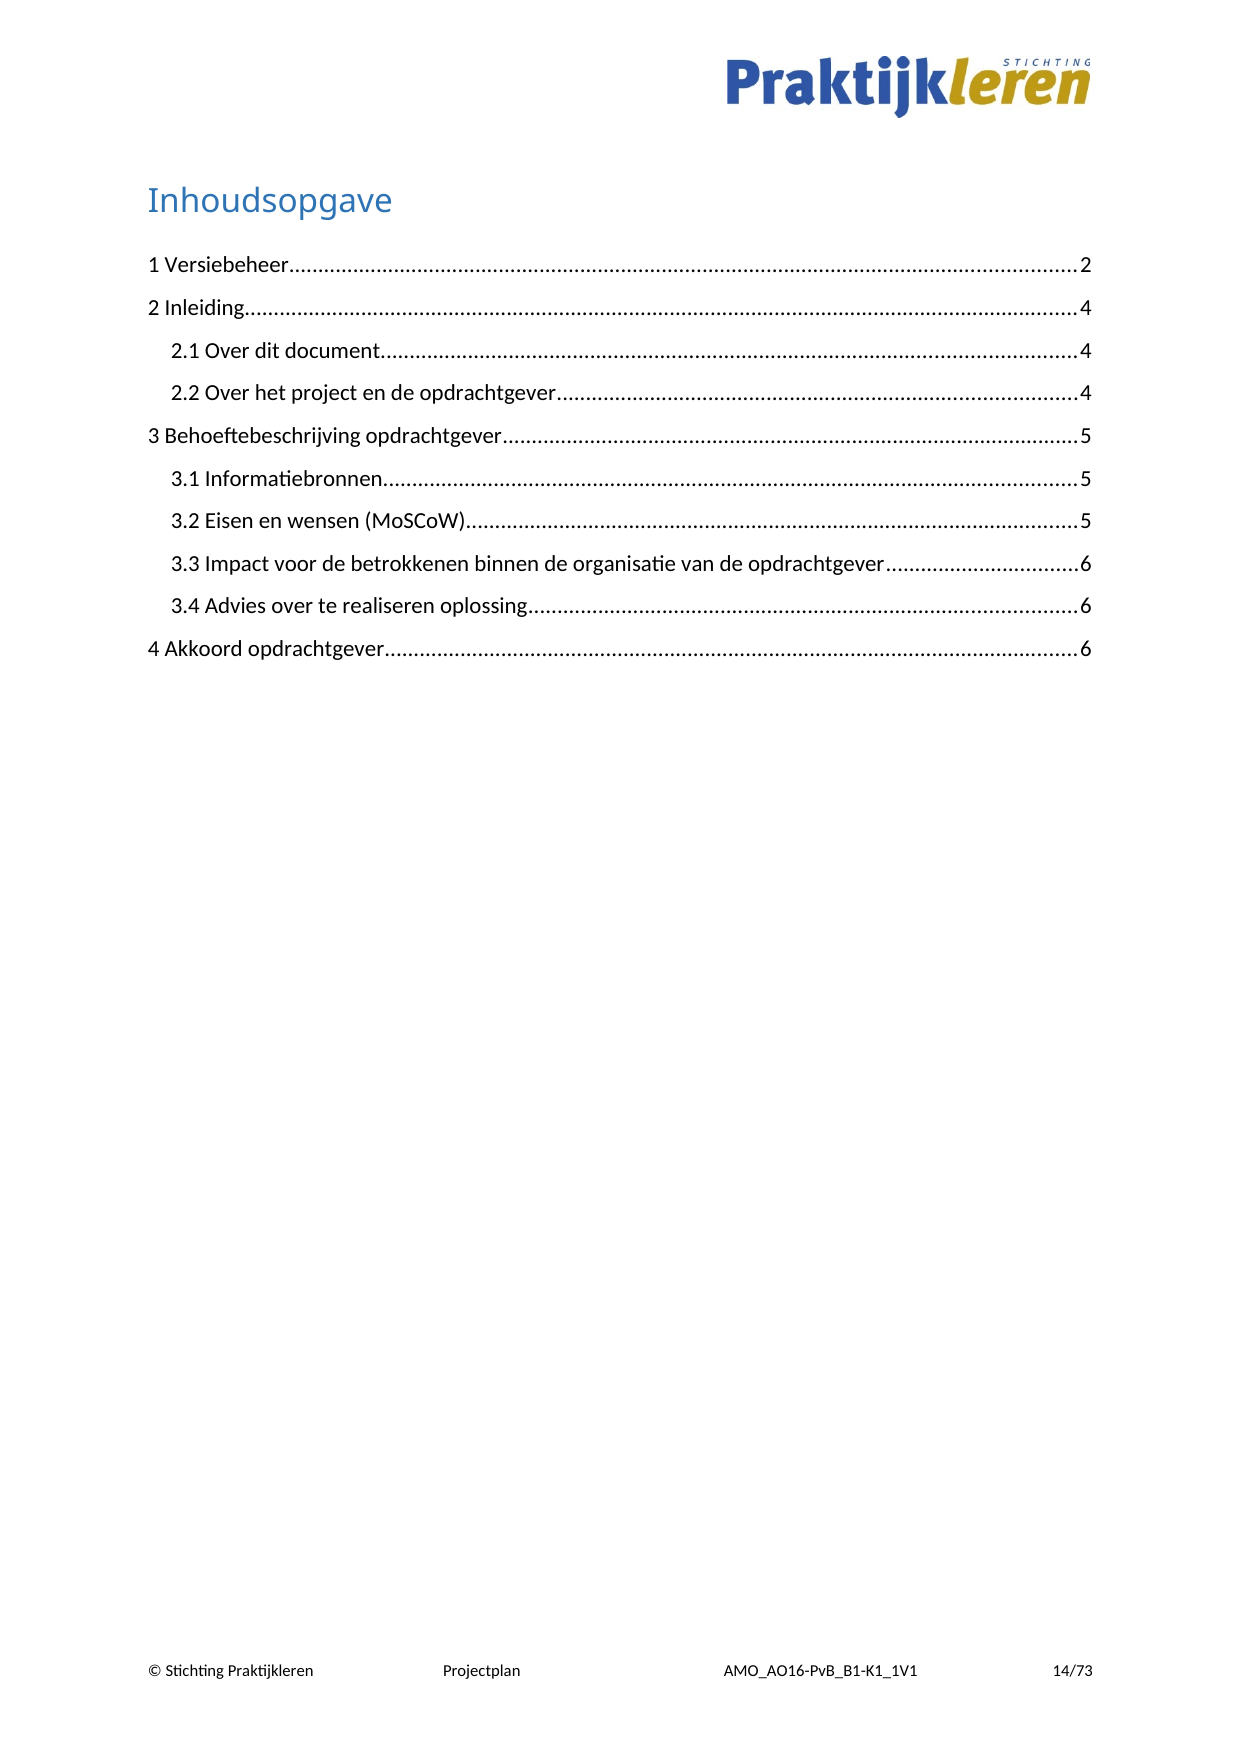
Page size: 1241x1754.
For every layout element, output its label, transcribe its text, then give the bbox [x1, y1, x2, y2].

text 2.1 Over dit document 4 [171, 336, 1093, 364]
text 3.1 Informatiebronnen 5 [171, 464, 1093, 492]
text Inhoudsopgave [148, 177, 1093, 223]
text 2 Inleiding 4 [148, 293, 1093, 321]
picture [727, 56, 1090, 118]
text 3.3 Impact voor de betrokkenen binnen de organisatie van de opdrachtgever 6 [171, 549, 1093, 577]
text 3 Behoeftebeschrijving opdrachtgever 5 [148, 421, 1093, 449]
text 2.2 Over het project en de opdrachtgever 4 [171, 378, 1093, 406]
text 4 Akkoord opdrachtgever 6 [148, 634, 1093, 662]
text 3.4 Advies over te realiseren oplossing 6 [171, 591, 1093, 619]
text 1 Versiebeheer 2 [148, 251, 1093, 279]
text 3.2 Eisen en wensen (MoSCoW) 5 [171, 506, 1093, 534]
